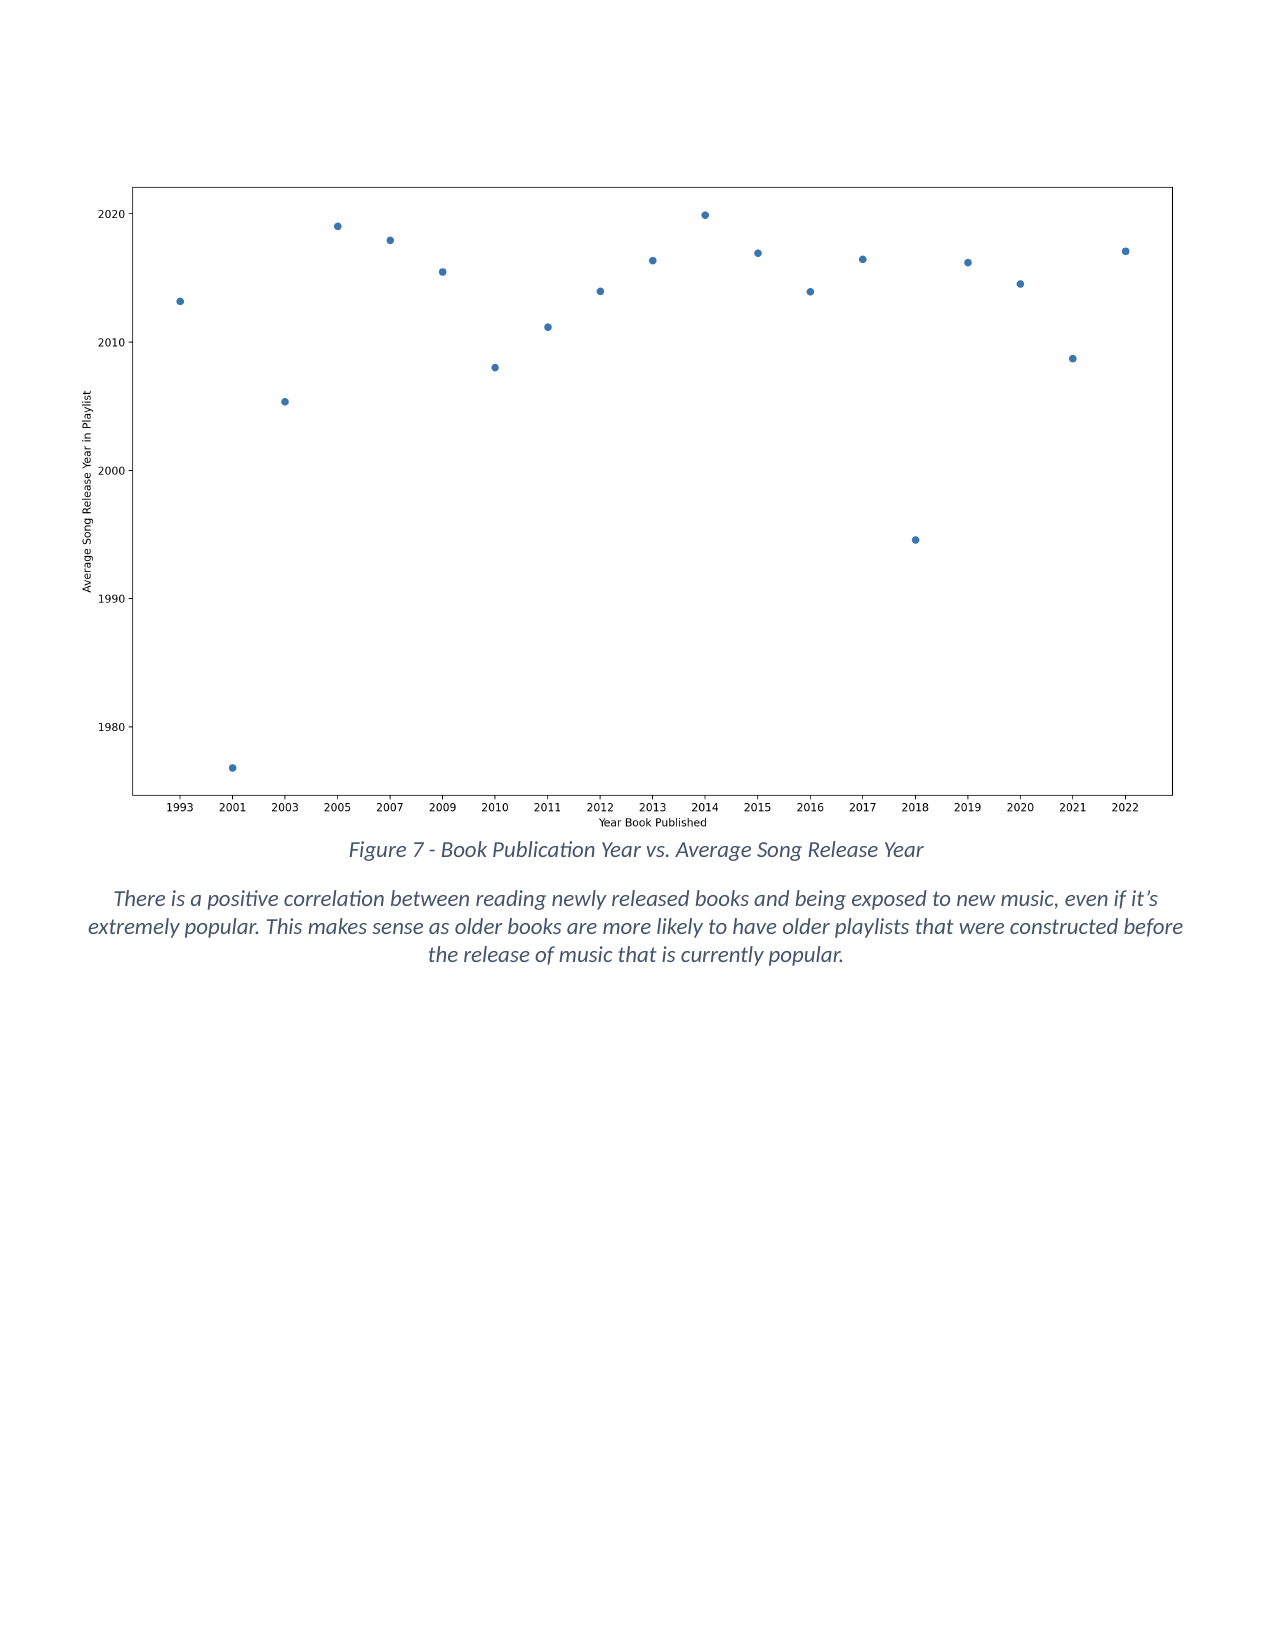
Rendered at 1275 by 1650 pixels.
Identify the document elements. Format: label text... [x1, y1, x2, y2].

picture [75, 150, 1200, 836]
text There is a positive correlation between reading newly released books and being exposed to new music, even if it’s extremely popular. This makes sense as older books are more likely to have older playlists that were constructed before the release of music that is currently popular. [75, 884, 1200, 991]
text Figure 7 - Book Publication Year vs. Average Song Release Year [75, 836, 1200, 863]
